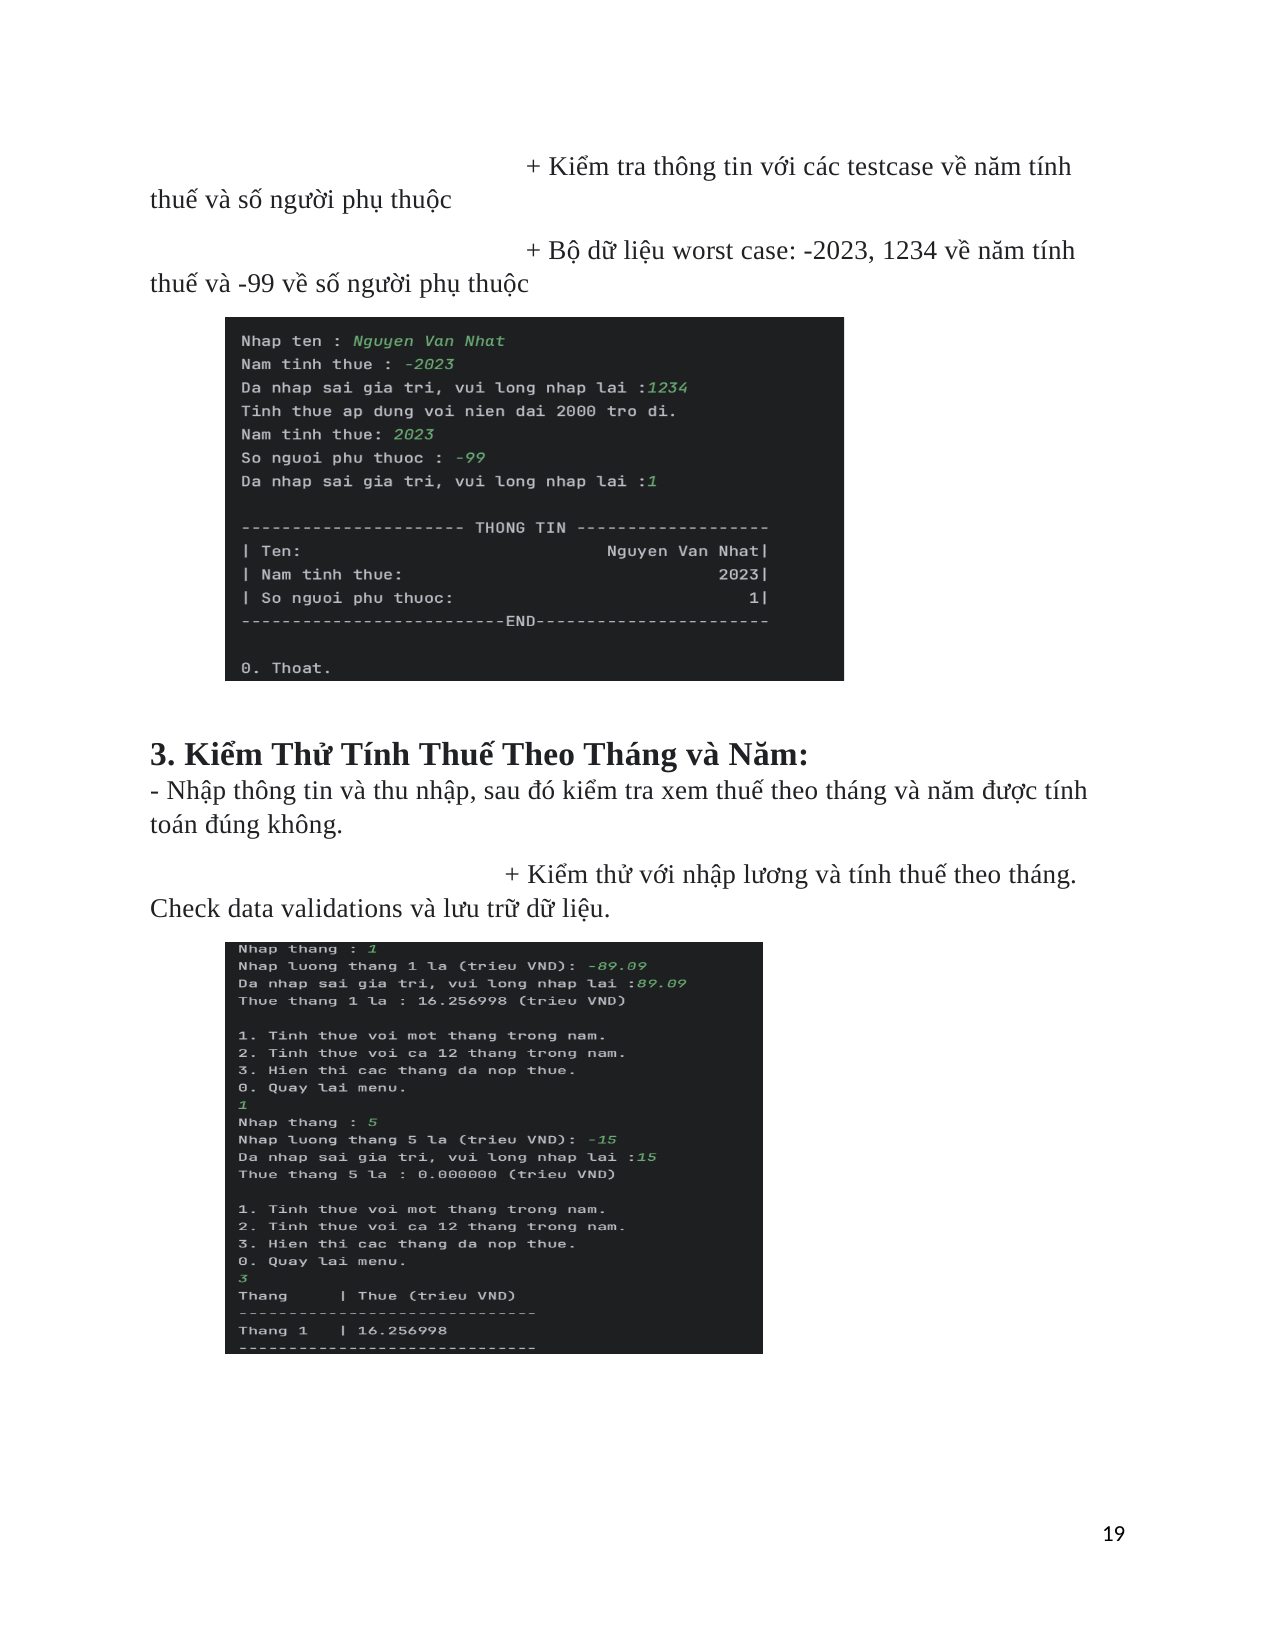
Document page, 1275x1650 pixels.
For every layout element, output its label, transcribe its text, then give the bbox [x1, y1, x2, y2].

text + Kiểm tra thông tin với các testcase về năm tính thuế và số người phụ thuộc [150, 150, 1125, 215]
picture [225, 317, 845, 681]
text + Kiểm thử với nhập lương và tính thuế theo tháng. Check data validations và lưu trữ dữ liệu. [150, 858, 1125, 923]
text 3. Kiểm Thử Tính Thuế Theo Tháng và Năm: - Nhập thông tin và thu nhập, sau đó kiểm tra xem thuế theo tháng và năm được tính toán đúng không. [150, 699, 1125, 839]
picture [225, 942, 763, 1354]
text + Bộ dữ liệu worst case: -2023, 1234 về năm tính thuế và -99 về số người phụ thuộc [150, 234, 1125, 298]
